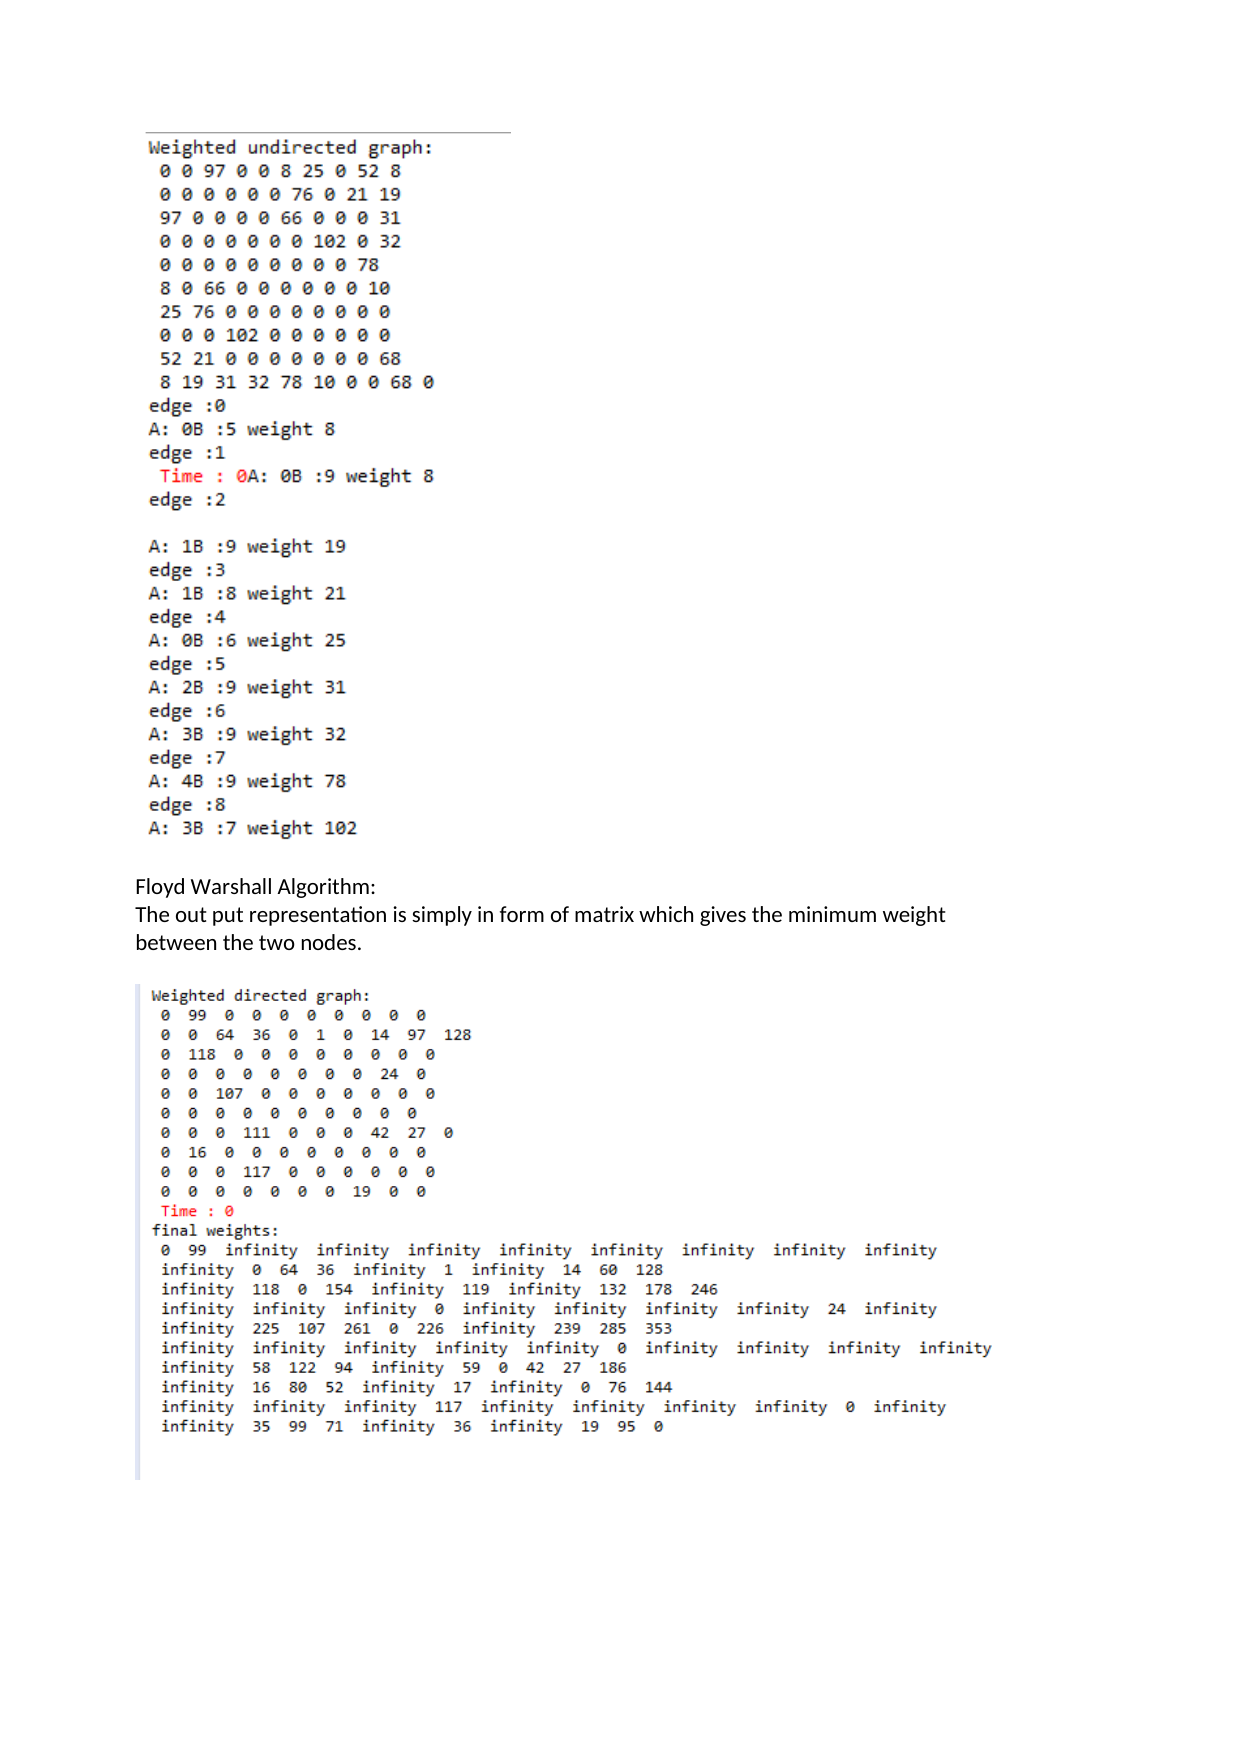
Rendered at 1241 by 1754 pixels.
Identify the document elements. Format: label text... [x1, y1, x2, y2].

picture [135, 984, 1005, 1480]
text The out put representation is simply in form of matrix which gives the minimum weight between the two nodes. [135, 900, 1004, 956]
text Floyd Warshall Algorithm: [135, 872, 1004, 900]
picture [135, 132, 511, 872]
